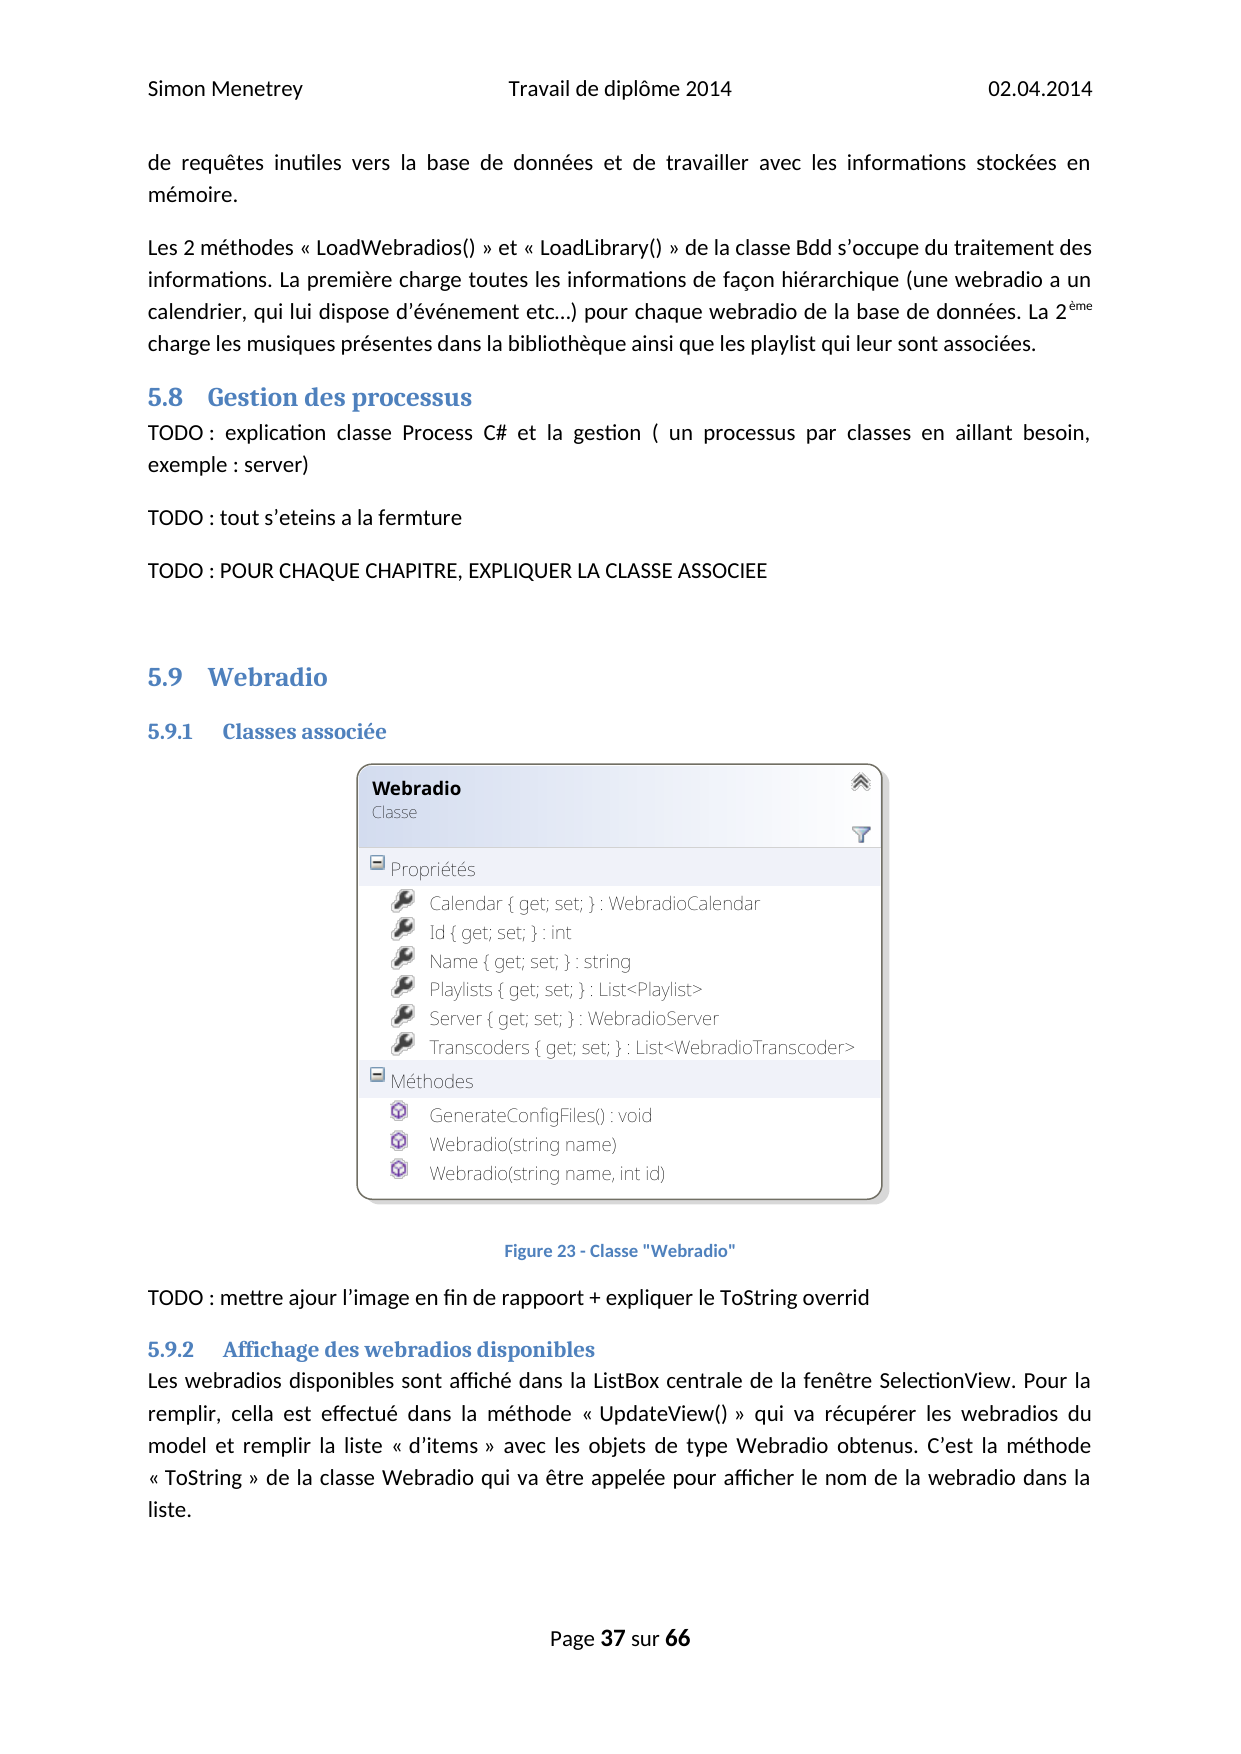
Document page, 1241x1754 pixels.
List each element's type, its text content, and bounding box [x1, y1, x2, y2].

text TODO : POUR CHAQUE CHAPITRE, EXPLIQUER LA CLASSE ASSOCIEE [148, 556, 1093, 584]
text Les 2 méthodes « LoadWebradios() » et « LoadLibrary() » de la classe Bdd s’occupe du traitement des informations. La première charge toutes les informations de façon hiérarchique (une webradio a un calendrier, qui lui dispose d’événement etc…) pour chaque webradio de la base de données. La 2ème charge les musiques présentes dans la bibliothèque ainsi que les playlist qui leur sont associées. [148, 233, 1093, 357]
text Les webradios disponibles sont affiché dans la ListBox centrale de la fenêtre SelectionView. Pour la remplir, cella est effectué dans la méthode « UpdateView() » qui va récupérer les webradios du model et remplir la liste « d’items » avec les objets de type Webradio obtenus. C’est la méthode « ToString » de la classe Webradio qui va être appelée pour afficher le nom de la webradio dans la liste. [148, 1367, 1093, 1523]
text TODO : explication classe Process C# et la gestion ( un processus par classes en aillant besoin, exemple : server) [148, 418, 1093, 478]
subtitle Webradio [148, 662, 1093, 693]
subtitle Gestion des processus [148, 382, 1093, 413]
text TODO : mettre ajour l’image en fin de rappoort + expliquer le ToString overrid [148, 1283, 1093, 1311]
subtitle Affichage des webradios disponibles [148, 1336, 1093, 1363]
subtitle Classes associée [148, 719, 1093, 745]
text TODO : tout s’eteins a la fermture [148, 503, 1093, 531]
